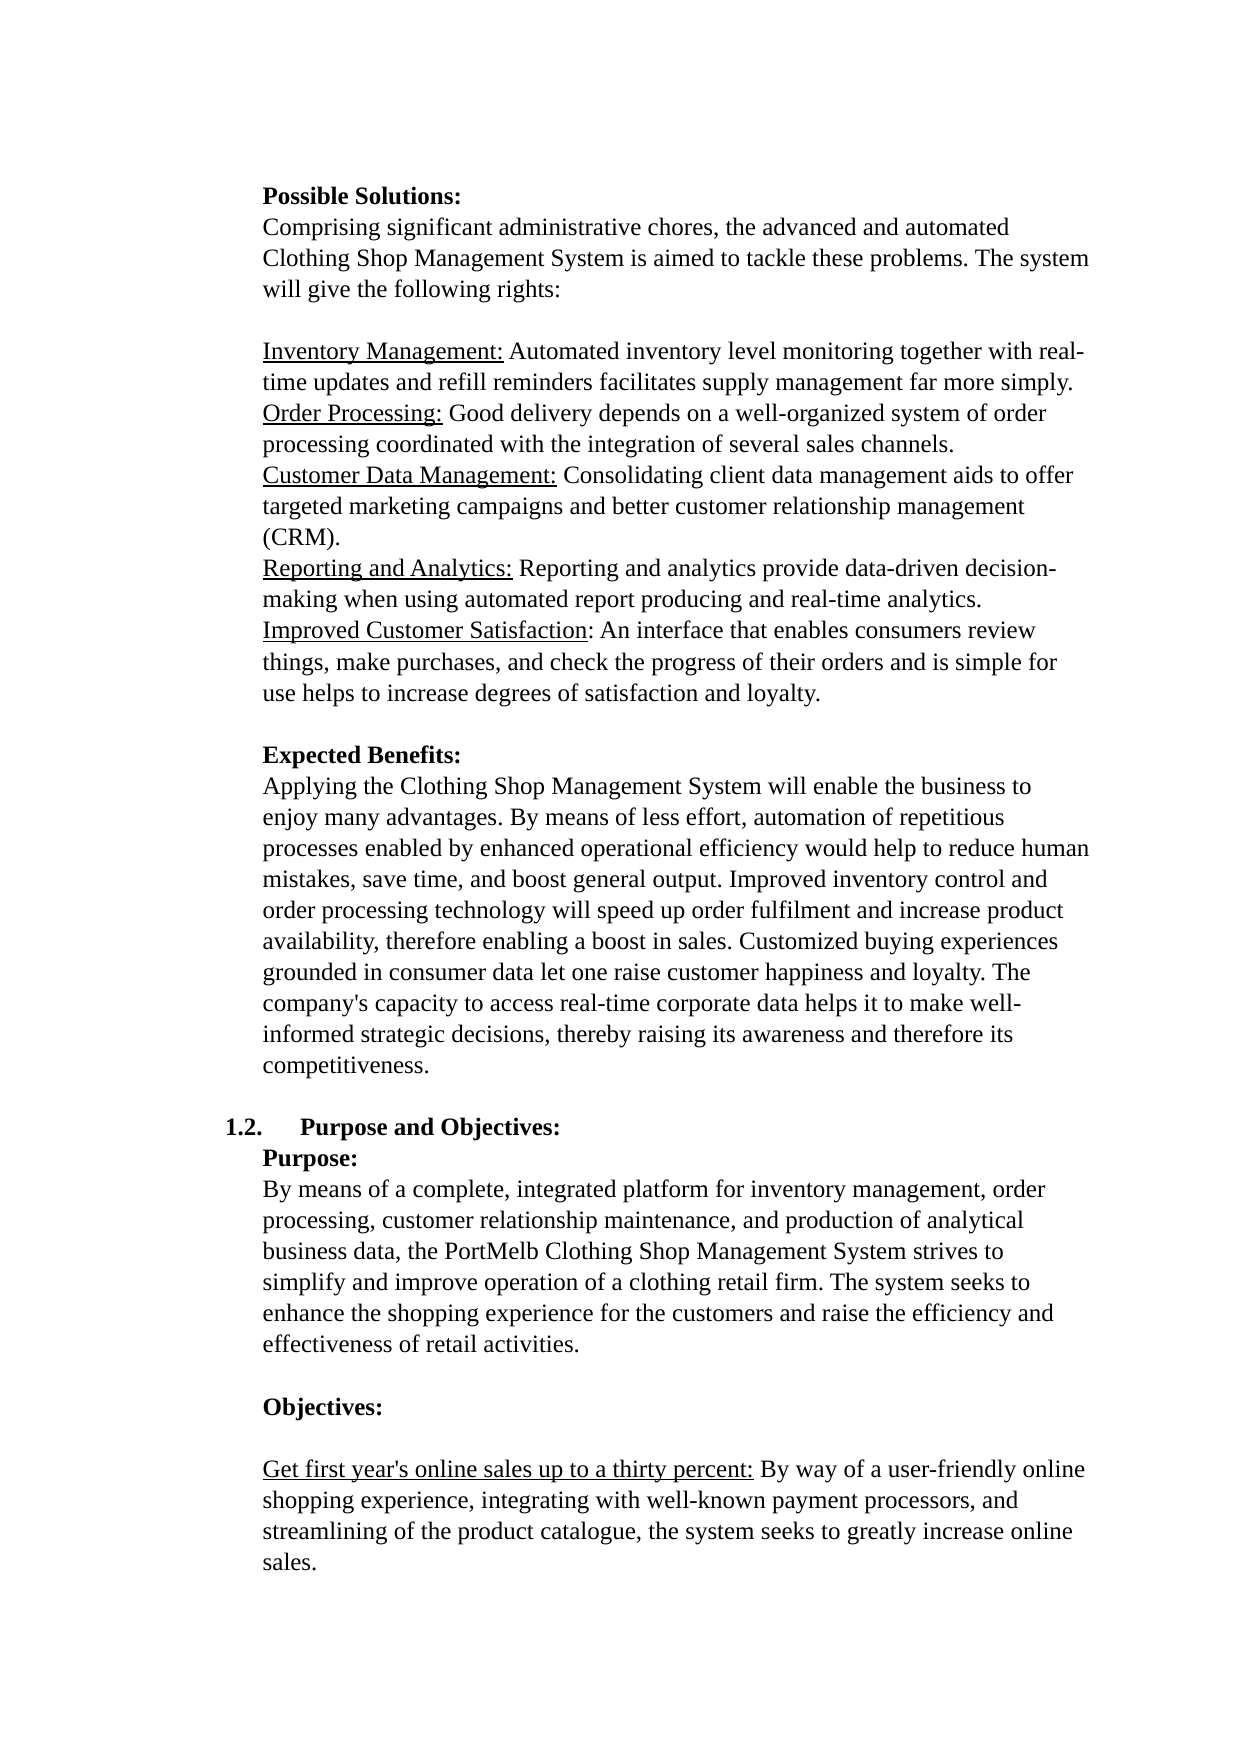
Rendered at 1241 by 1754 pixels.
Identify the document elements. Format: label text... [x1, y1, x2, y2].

list Get first year's online sales up to a thirty percent: By way of a user-friendly online shopping experience, integrating with well-known payment processors, and streamlining of the product catalogue, the system seeks to greatly increase online sales. [262, 1454, 1090, 1576]
list Purpose: [262, 1143, 1090, 1172]
list Expected Benefits: Applying the Clothing Shop Management System will enable the business to enjoy many advantages. By means of less effort, automation of repetitious processes enabled by enhanced operational efficiency would help to reduce human mistakes, save time, and boost general output. Improved inventory control and order processing technology will speed up order fulfilment and increase product availability, therefore enabling a boost in sales. Customized buying experiences grounded in consumer data let one raise customer happiness and loyalty. The company's capacity to access real-time corporate data helps it to make well-informed strategic decisions, thereby raising its awareness and therefore its competitiveness. [262, 709, 1090, 1079]
list Possible Solutions: Comprising significant administrative chores, the advanced and automated Clothing Shop Management System is aimed to tackle these problems. The system will give the following rights: Inventory Management: Automated inventory level monitoring together with real-time updates and refill reminders facilitates supply management far more simply. Order Processing: Good delivery depends on a well-organized system of order processing coordinated with the integration of several sales channels. Customer Data Management: Consolidating client data management aids to offer targeted marketing campaigns and better customer relationship management (CRM). Reporting and Analytics: Reporting and analytics provide data-driven decision-making when using automated report producing and real-time analytics. Improved Customer Satisfaction: An interface that enables consumers review things, make purchases, and check the progress of their orders and is simple for use helps to increase degrees of satisfaction and loyalty. [262, 150, 1090, 706]
list By means of a complete, integrated platform for inventory management, order processing, customer relationship maintenance, and production of analytical business data, the PortMelb Clothing Shop Management System strives to simplify and improve operation of a clothing retail firm. The system seeks to enhance the shopping experience for the customers and raise the efficiency and effectiveness of retail activities. [262, 1174, 1090, 1358]
list Objectives: [262, 1392, 1090, 1420]
list Purpose and Objectives: [225, 1112, 1090, 1141]
